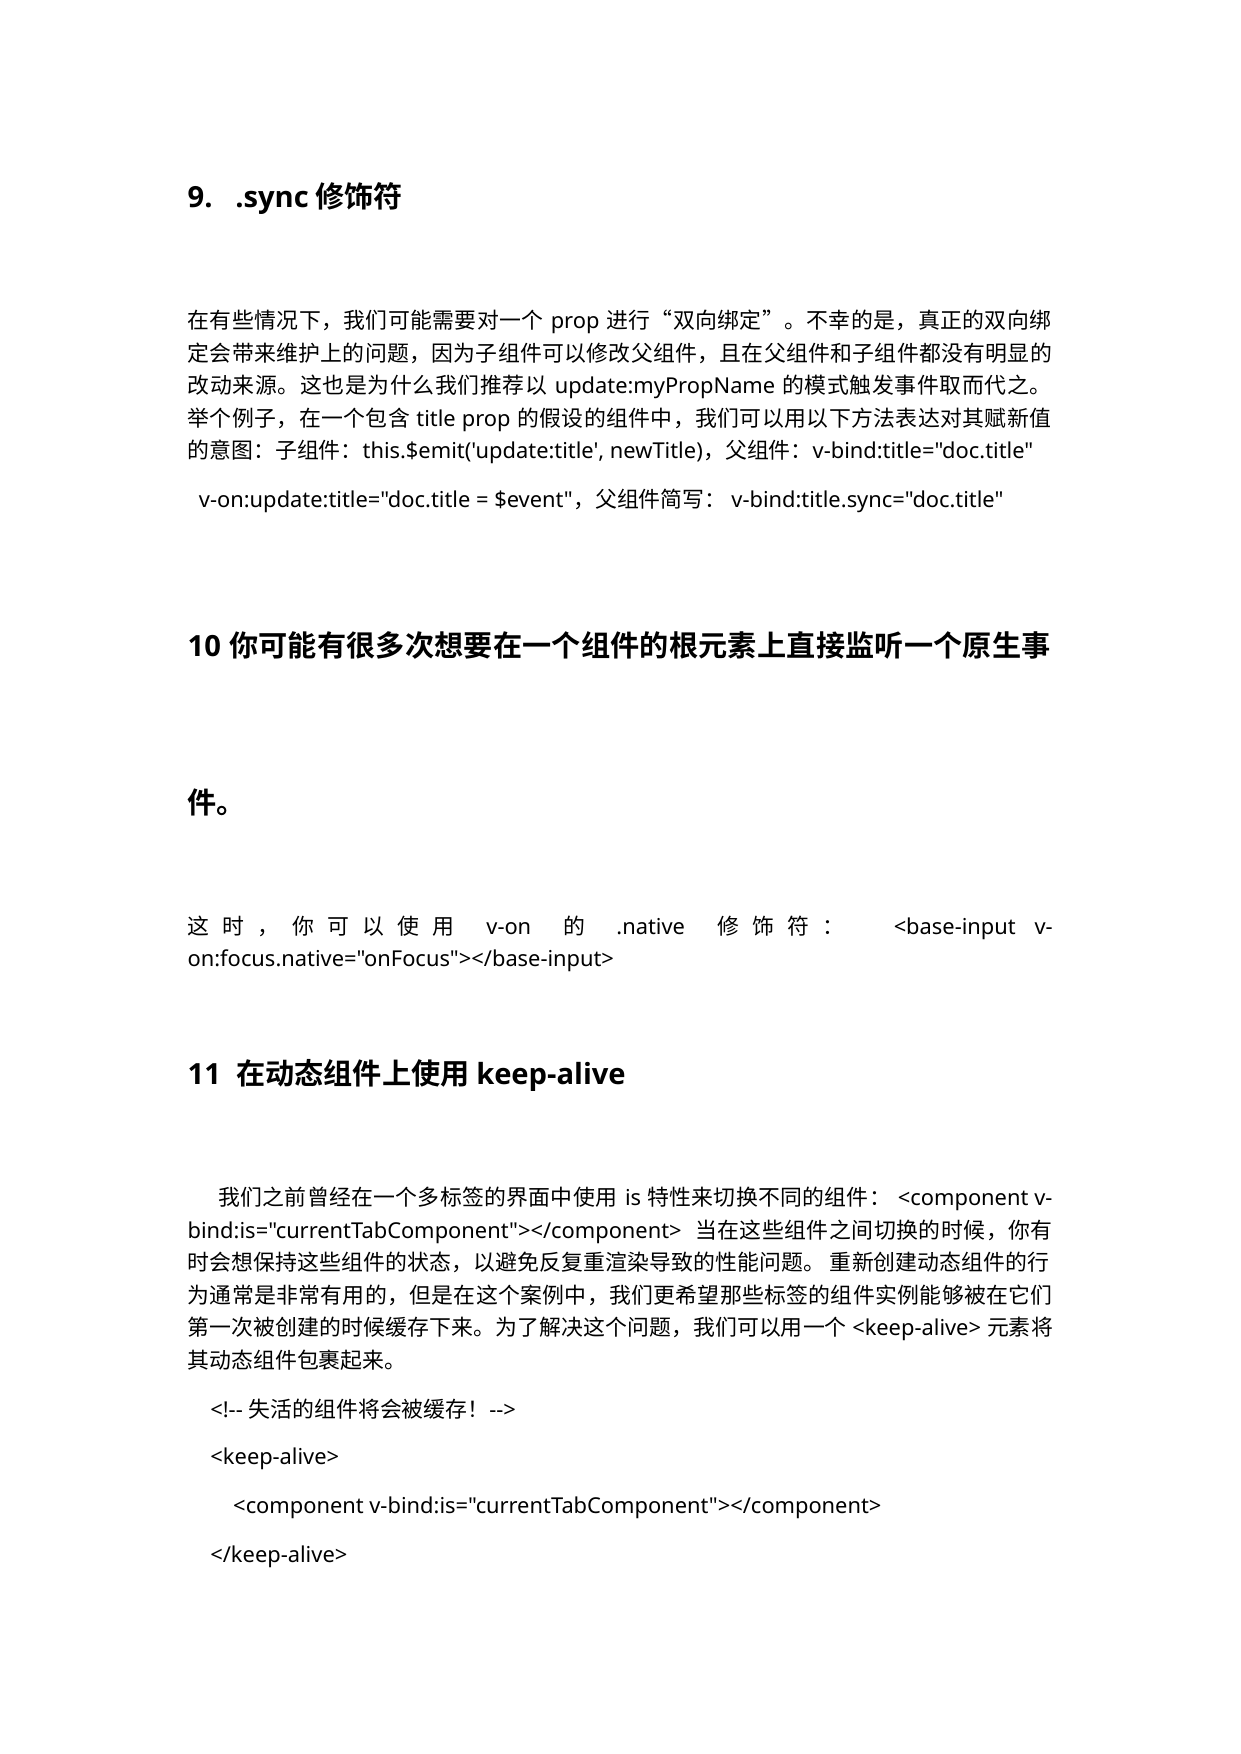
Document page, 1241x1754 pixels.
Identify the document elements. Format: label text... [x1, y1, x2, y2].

subtitle 11 在动态组件上使用 keep-alive [187, 1039, 1053, 1104]
text <!-- 失活的组件将会被缓存！--> [187, 1391, 1053, 1424]
text <keep-alive> [187, 1440, 1053, 1472]
text 在有些情况下，我们可能需要对一个 prop 进行“双向绑定”。不幸的是，真正的双向绑定会带来维护上的问题，因为子组件可以修改父组件，且在父组件和子组件都没有明显的改动来源。这也是为什么我们推荐以 update:myPropName 的模式触发事件取而代之。举个例子，在一个包含 title prop 的假设的组件中，我们可以用以下方法表达对其赋新值的意图：子组件：this.$emit('update:title', newTitle)，父组件：v-bind:title="doc.title" [187, 303, 1053, 465]
subtitle 10 你可能有很多次想要在一个组件的根元素上直接监听一个原生事件。 [187, 612, 1053, 833]
text v-on:update:title="doc.title = $event"，父组件简写： v-bind:title.sync="doc.title" [187, 482, 1053, 514]
text </keep-alive> [187, 1537, 1053, 1570]
text 这时，你可以使用 v-on 的 .native 修饰符： <base-input v-on:focus.native="onFocus"></base-input> [187, 909, 1053, 974]
text <component v-bind:is="currentTabComponent"></component> [187, 1489, 1053, 1521]
text 我们之前曾经在一个多标签的界面中使用 is 特性来切换不同的组件： <component v-bind:is="currentTabComponent"></component> 当在这些组件之间切换的时候，你有时会想保持这些组件的状态，以避免反复重渲染导致的性能问题。 重新创建动态组件的行为通常是非常有用的，但是在这个案例中，我们更希望那些标签的组件实例能够被在它们第一次被创建的时候缓存下来。为了解决这个问题，我们可以用一个 <keep-alive> 元素将其动态组件包裹起来。 [187, 1180, 1053, 1375]
subtitle 9. .sync修饰符 [187, 162, 1053, 227]
